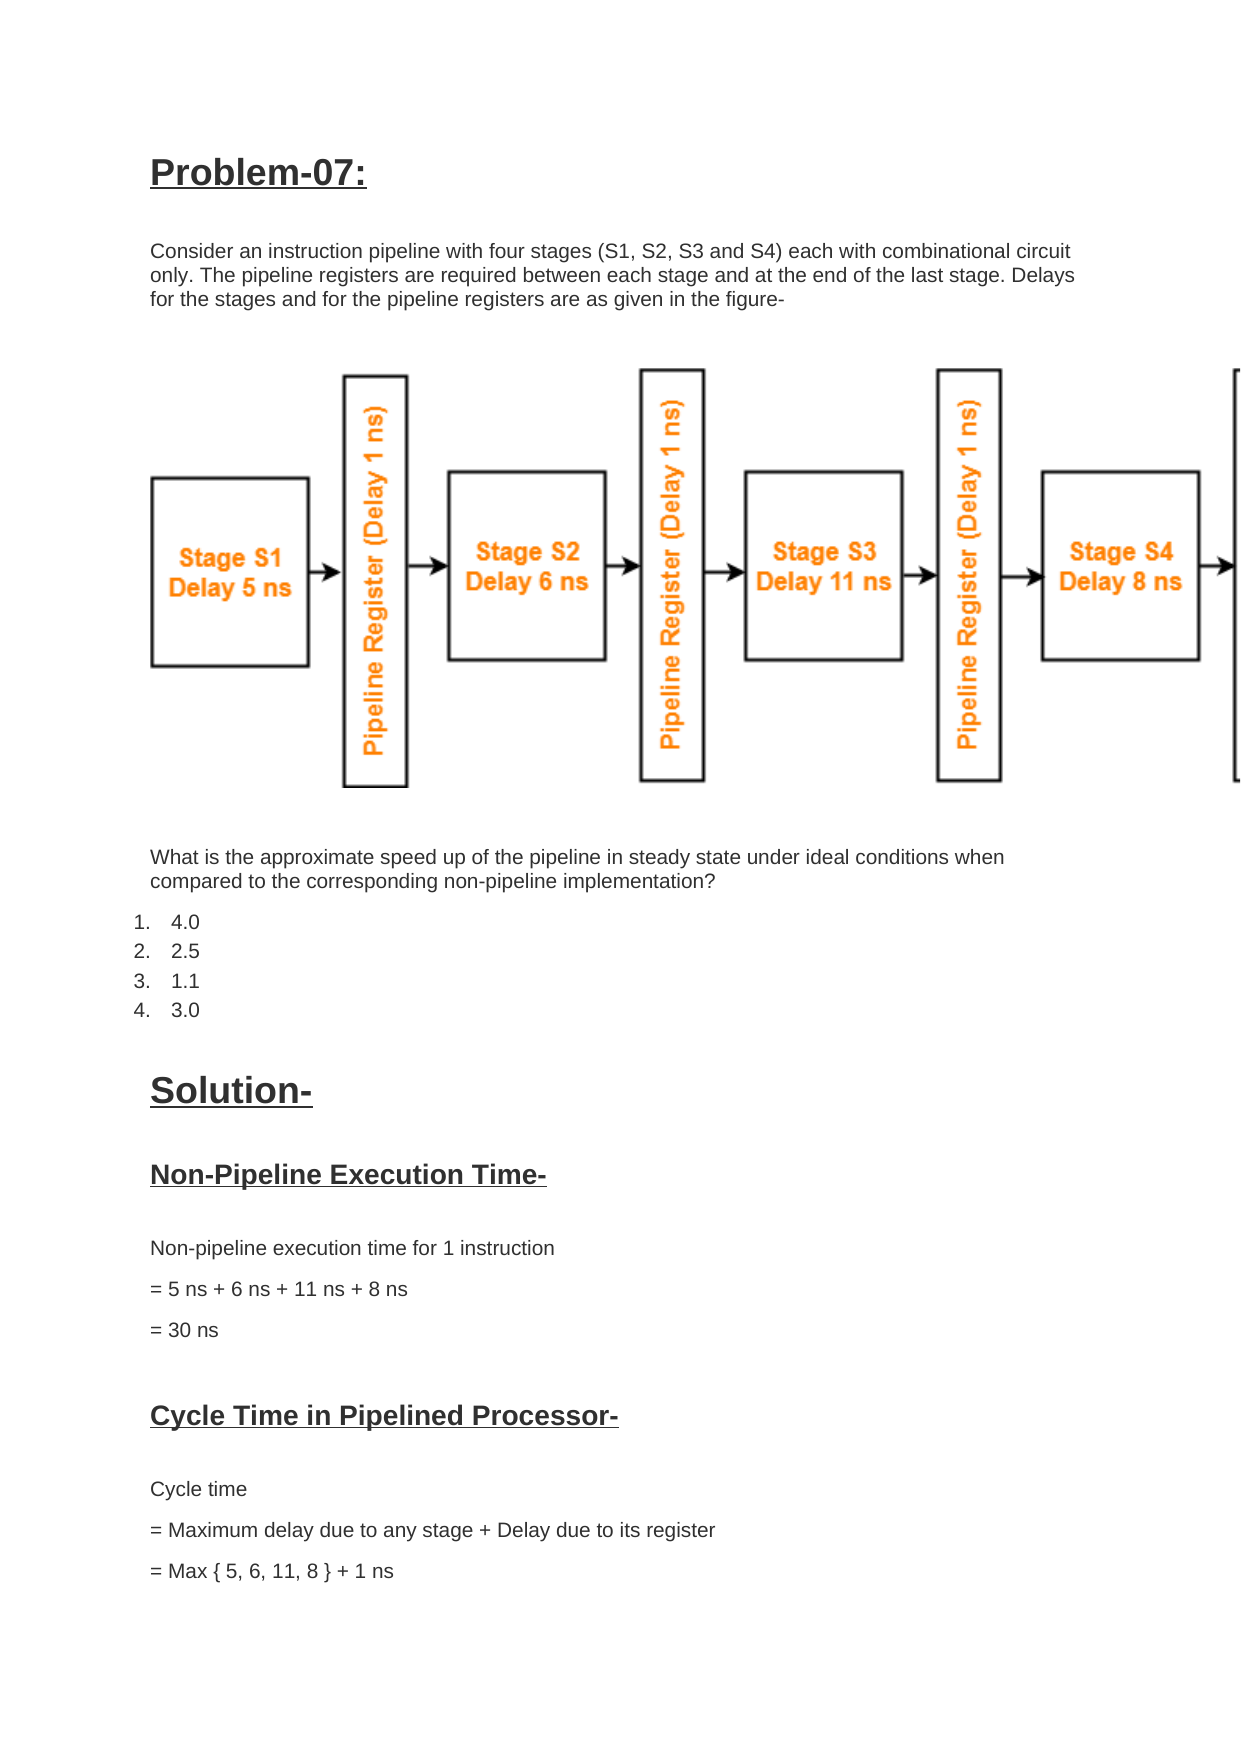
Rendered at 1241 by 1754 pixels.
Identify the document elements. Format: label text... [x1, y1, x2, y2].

text Cycle time [150, 1477, 1090, 1501]
picture [150, 368, 1241, 788]
text = 5 ns + 6 ns + 11 ns + 8 ns [150, 1277, 1090, 1301]
text Non-Pipeline Execution Time- [150, 1158, 1090, 1190]
text Non-pipeline execution time for 1 instruction [150, 1236, 1090, 1260]
list 3.0 [133, 998, 1090, 1022]
list 4.0 [133, 910, 1090, 934]
text What is the approximate speed up of the pipeline in steady state under ideal conditions when compared to the corresponding non-pipeline implementation? [150, 845, 1090, 893]
text Cycle Time in Pipelined Processor- [150, 1399, 1090, 1431]
list 2.5 [133, 939, 1090, 963]
text Solution- [150, 1068, 1090, 1111]
text = Max { 5, 6, 11, 8 } + 1 ns [150, 1558, 1090, 1582]
text Consider an instruction pipeline with four stages (S1, S2, S3 and S4) each with combinational circuit only. The pipeline registers are required between each stage and at the end of the last stage. Delays for the stages and for the pipeline registers are as given in the figure- [150, 239, 1090, 311]
list 1.1 [133, 969, 1090, 993]
text Problem-07: [150, 150, 1090, 193]
text = 30 ns [150, 1317, 1090, 1341]
text = Maximum delay due to any stage + Delay due to its register [150, 1518, 1090, 1542]
